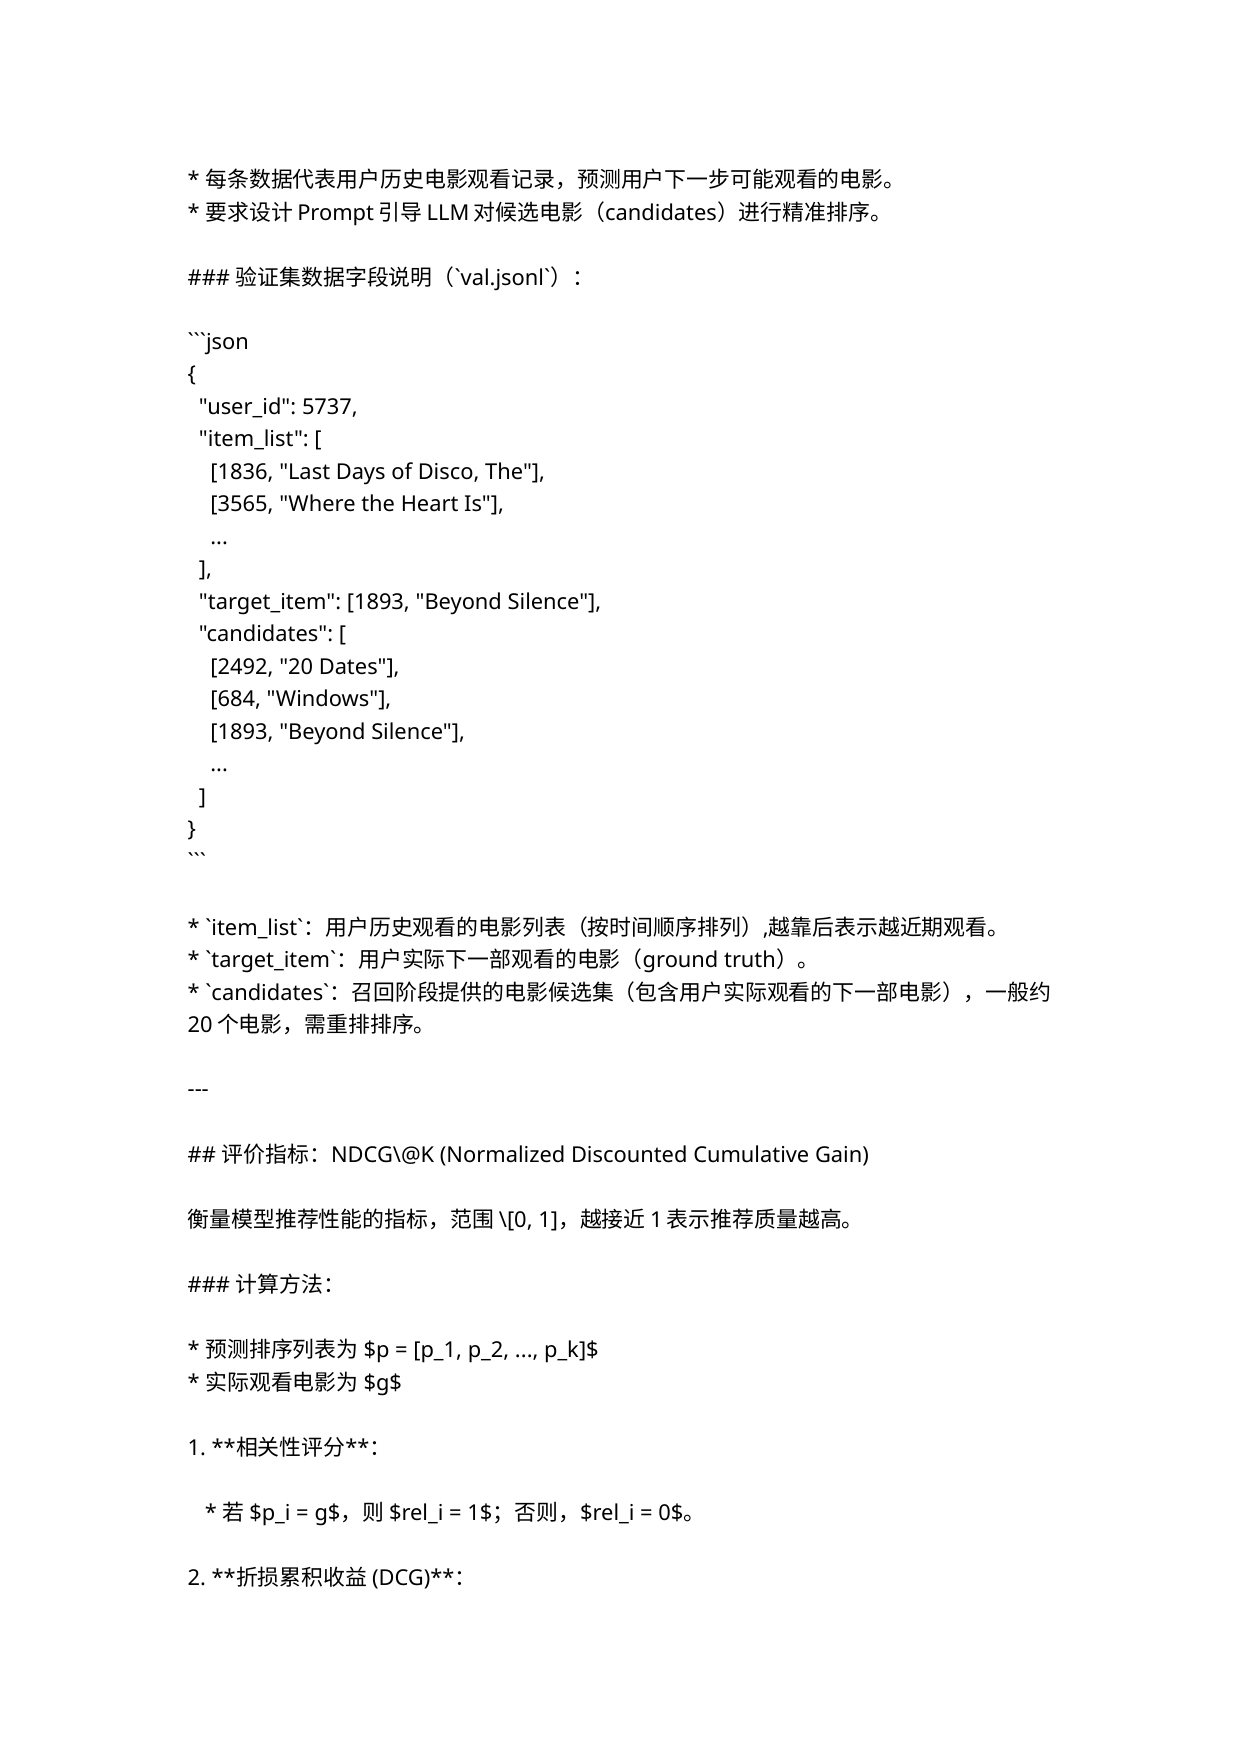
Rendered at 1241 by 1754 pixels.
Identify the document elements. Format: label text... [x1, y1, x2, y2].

text * 若 $p_i = g$，则 $rel_i = 1$；否则，$rel_i = 0$。 [187, 1494, 1053, 1527]
text ``` [187, 844, 1053, 877]
text * 预测排序列表为 $p = [p_1, p_2, ..., p_k]$ [187, 1332, 1053, 1364]
text [1893, "Beyond Silence"], [187, 714, 1053, 747]
text ## 评价指标：NDCG\@K (Normalized Discounted Cumulative Gain) [187, 1137, 1053, 1169]
text } [187, 812, 1053, 844]
text * `candidates`：召回阶段提供的电影候选集（包含用户实际观看的下一部电影），一般约20个电影，需重排排序。 [187, 974, 1053, 1039]
text ... [187, 519, 1053, 552]
text ```json [187, 324, 1053, 357]
text ... [187, 747, 1053, 779]
text * `item_list`：用户历史观看的电影列表（按时间顺序排列）,越靠后表示越近期观看。 [187, 909, 1053, 942]
text "target_item": [1893, "Beyond Silence"], [187, 584, 1053, 617]
text [3565, "Where the Heart Is"], [187, 487, 1053, 519]
text 2. **折损累积收益 (DCG)**： [187, 1559, 1053, 1592]
text * 要求设计Prompt引导LLM对候选电影（candidates）进行精准排序。 [187, 194, 1053, 227]
text * 每条数据代表用户历史电影观看记录，预测用户下一步可能观看的电影。 [187, 162, 1053, 194]
text ] [187, 779, 1053, 812]
text "user_id": 5737, [187, 389, 1053, 422]
text "candidates": [ [187, 617, 1053, 649]
text [684, "Windows"], [187, 682, 1053, 714]
text [2492, "20 Dates"], [187, 649, 1053, 682]
text { [187, 357, 1053, 389]
text ### 验证集数据字段说明（`val.jsonl`）： [187, 259, 1053, 292]
text 衡量模型推荐性能的指标，范围 \[0, 1]，越接近1表示推荐质量越高。 [187, 1202, 1053, 1234]
text ], [187, 552, 1053, 584]
text "item_list": [ [187, 422, 1053, 454]
text * `target_item`：用户实际下一部观看的电影（ground truth）。 [187, 942, 1053, 974]
text * 实际观看电影为 $g$ [187, 1364, 1053, 1397]
text [1836, "Last Days of Disco, The"], [187, 454, 1053, 487]
text --- [187, 1072, 1053, 1104]
text 1. **相关性评分**： [187, 1429, 1053, 1462]
text ### 计算方法： [187, 1267, 1053, 1299]
